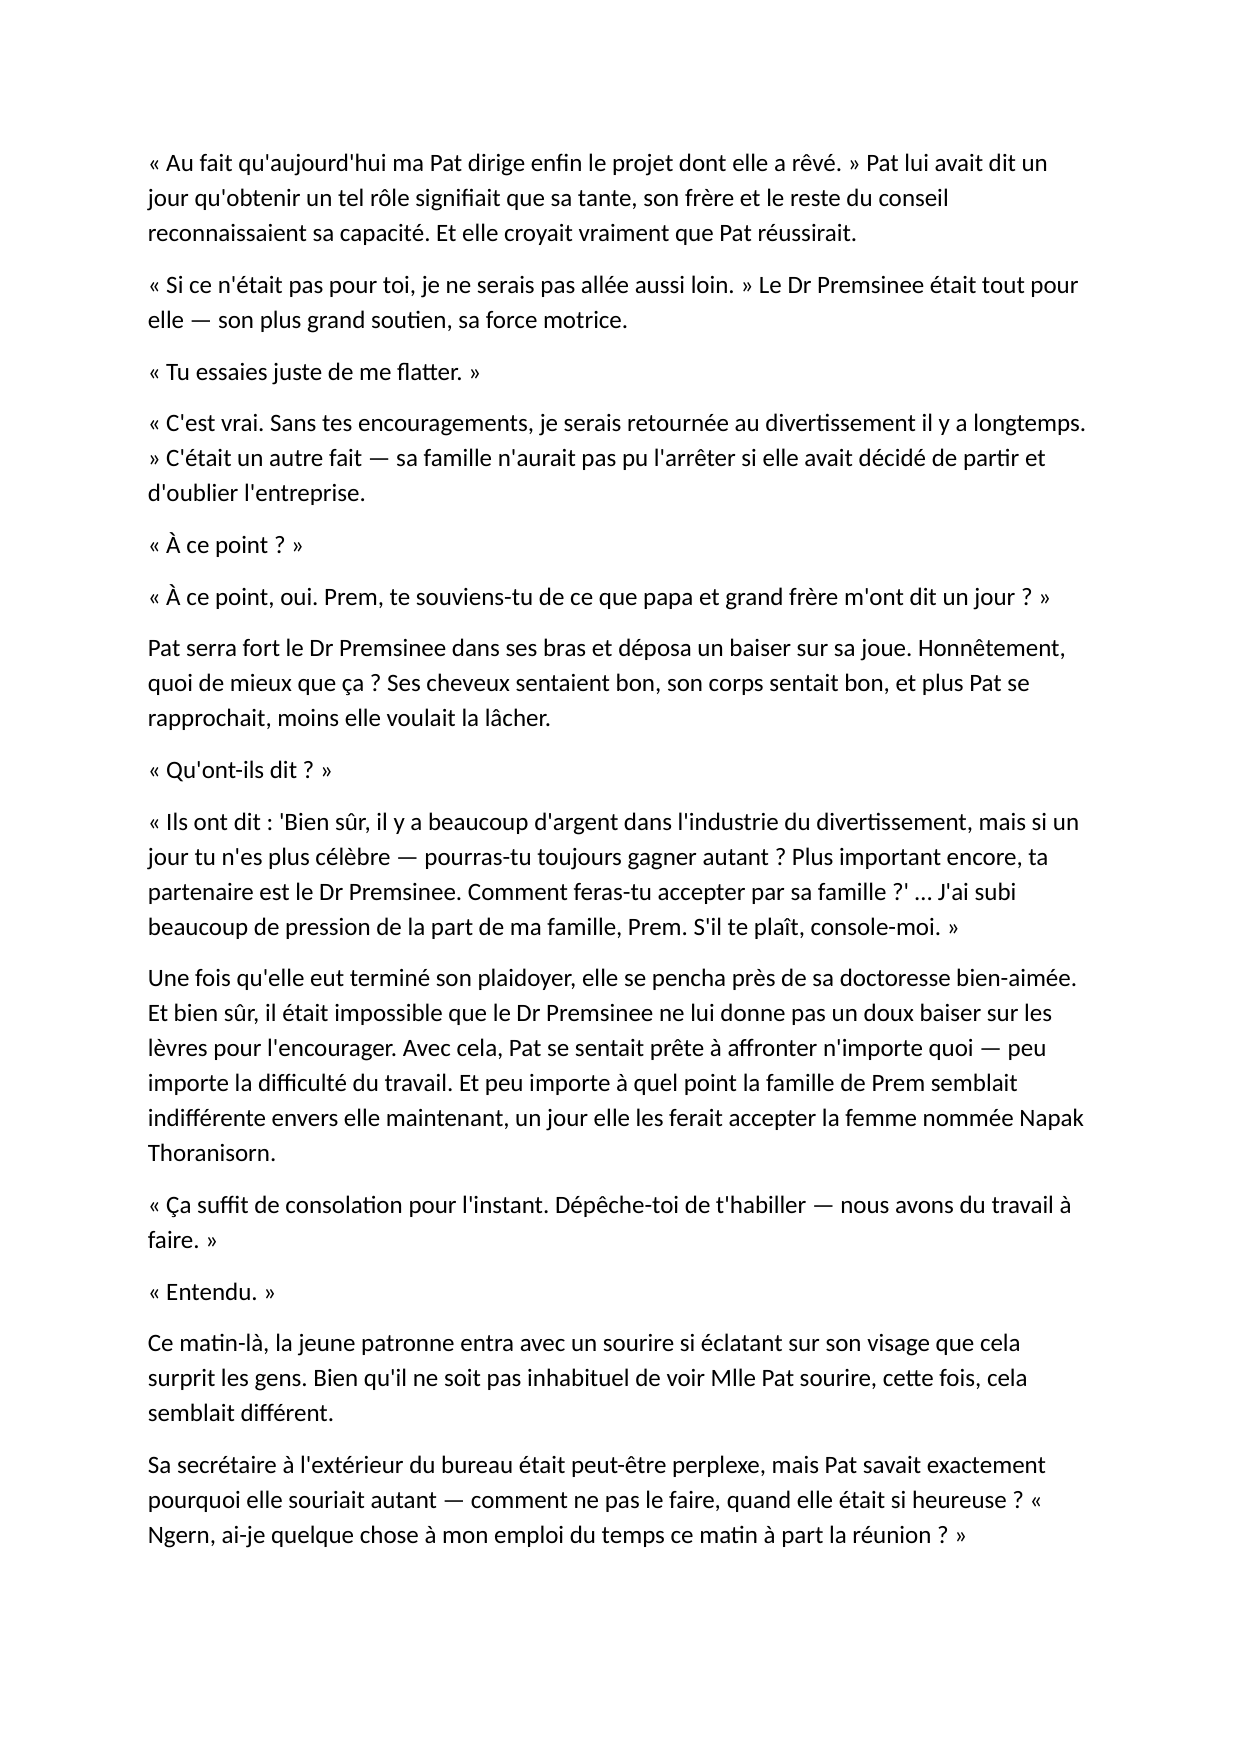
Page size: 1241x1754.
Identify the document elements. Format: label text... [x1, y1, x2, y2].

text Sa secrétaire à l'extérieur du bureau était peut-être perplexe, mais Pat savait exactement pourquoi elle souriait autant — comment ne pas le faire, quand elle était si heureuse ? « Ngern, ai-je quelque chose à mon emploi du temps ce matin à part la réunion ? » [148, 1449, 1093, 1550]
text Pat serra fort le Dr Premsinee dans ses bras et déposa un baiser sur sa joue. Honnêtement, quoi de mieux que ça ? Ses cheveux sentaient bon, son corps sentait bon, et plus Pat se rapprochait, moins elle voulait la lâcher. [148, 633, 1093, 733]
text « Entendu. » [148, 1276, 1093, 1306]
text Ce matin-là, la jeune patronne entra avec un sourire si éclatant sur son visage que cela surprit les gens. Bien qu'il ne soit pas inhabituel de voir Mlle Pat sourire, cette fois, cela semblait différent. [148, 1328, 1093, 1428]
text « C'est vrai. Sans tes encouragements, je serais retournée au divertissement il y a longtemps. » C'était un autre fait — sa famille n'aurait pas pu l'arrêter si elle avait décidé de partir et d'oublier l'entreprise. [148, 408, 1093, 508]
text Une fois qu'elle eut terminé son plaidoyer, elle se pencha près de sa doctoresse bien-aimée. Et bien sûr, il était impossible que le Dr Premsinee ne lui donne pas un doux baiser sur les lèvres pour l'encourager. Avec cela, Pat se sentait prête à affronter n'importe quoi — peu importe la difficulté du travail. Et peu importe à quel point la famille de Prem semblait indifférente envers elle maintenant, un jour elle les ferait accepter la femme nommée Napak Thoranisorn. [148, 963, 1093, 1168]
text « Ils ont dit : 'Bien sûr, il y a beaucoup d'argent dans l'industrie du divertissement, mais si un jour tu n'es plus célèbre — pourras-tu toujours gagner autant ? Plus important encore, ta partenaire est le Dr Premsinee. Comment feras-tu accepter par sa famille ?' … J'ai subi beaucoup de pression de la part de ma famille, Prem. S'il te plaît, console-moi. » [148, 806, 1093, 941]
text « À ce point ? » [148, 529, 1093, 560]
text « À ce point, oui. Prem, te souviens-tu de ce que papa et grand frère m'ont dit un jour ? » [148, 581, 1093, 611]
text « Au fait qu'aujourd'hui ma Pat dirige enfin le projet dont elle a rêvé. » Pat lui avait dit un jour qu'obtenir un tel rôle signifiait que sa tante, son frère et le reste du conseil reconnaissaient sa capacité. Et elle croyait vraiment que Pat réussirait. [148, 148, 1093, 248]
text « Qu'ont-ils dit ? » [148, 754, 1093, 785]
text « Tu essaies juste de me flatter. » [148, 356, 1093, 386]
text « Si ce n'était pas pour toi, je ne serais pas allée aussi loin. » Le Dr Premsinee était tout pour elle — son plus grand soutien, sa force motrice. [148, 269, 1093, 335]
text « Ça suffit de consolation pour l'instant. Dépêche-toi de t'habiller — nous avons du travail à faire. » [148, 1189, 1093, 1255]
